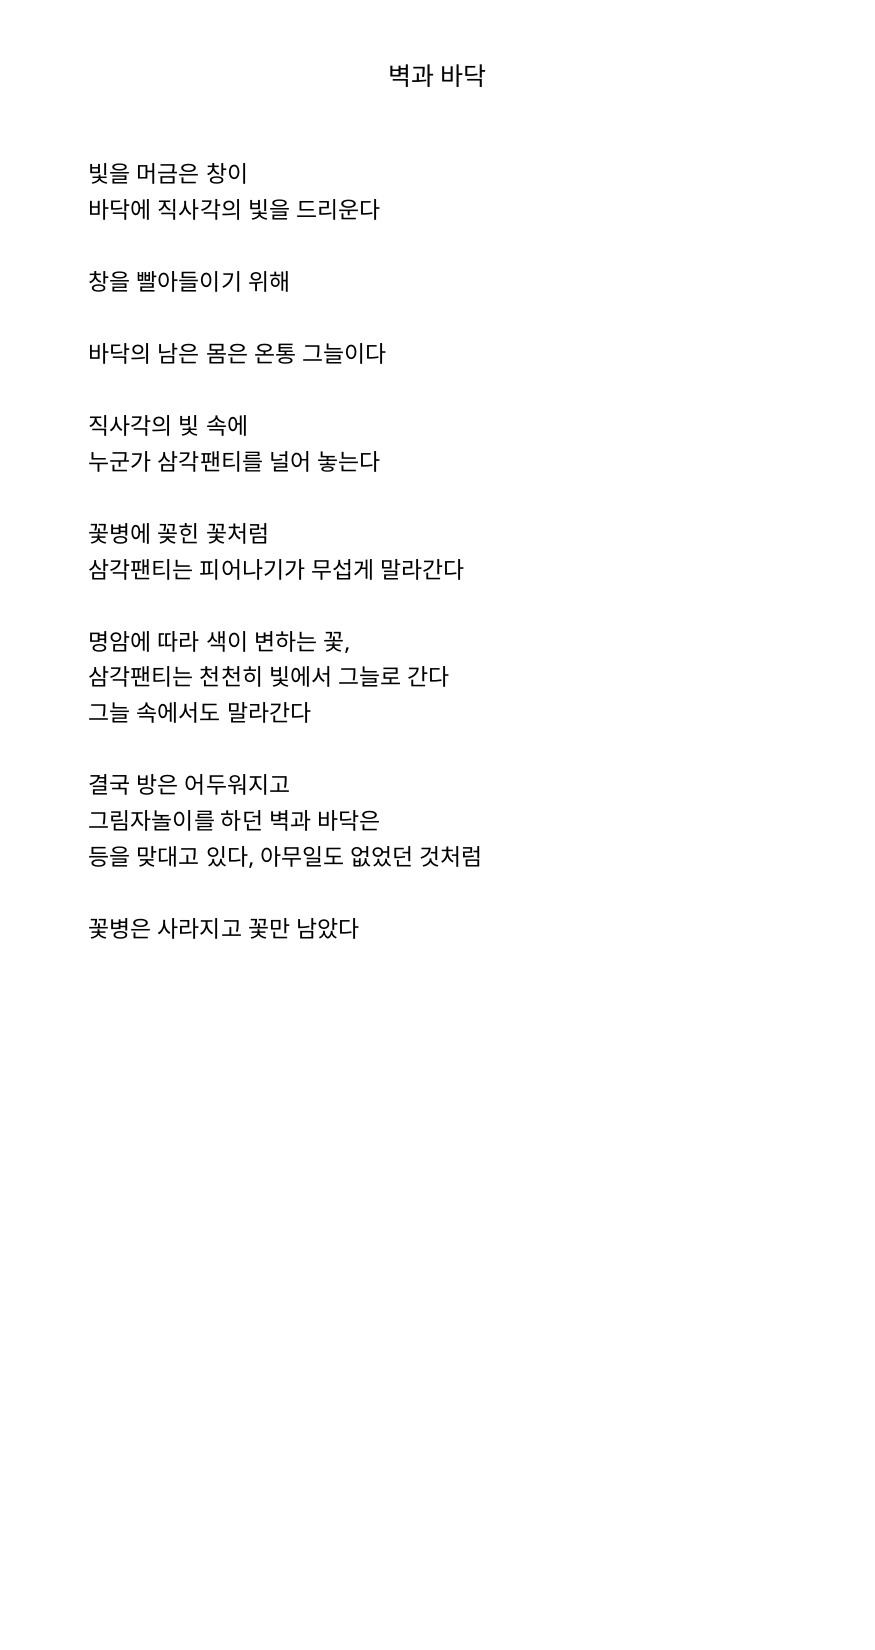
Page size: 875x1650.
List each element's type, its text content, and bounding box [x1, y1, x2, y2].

text 벽과 바닥 [88, 59, 786, 132]
text 빛을 머금은 창이 바닥에 직사각의 빛을 드리운다 창을 빨아들이기 위해 바닥의 남은 몸은 온통 그늘이다 직사각의 빛 속에 누군가 삼각팬티를 널어 놓는다 꽃병에 꽂힌 꽃처럼 삼각팬티는 피어나기가 무섭게 말라간다 명암에 따라 색이 변하는 꽃, 삼각팬티는 천천히 빛에서 그늘로 간다 그늘 속에서도 말라간다 결국 방은 어두워지고 그림자놀이를 하던 벽과 바닥은 등을 맞대고 있다, 아무일도 없었던 것처럼 꽃병은 사라지고 꽃만 남았다 [88, 158, 786, 980]
